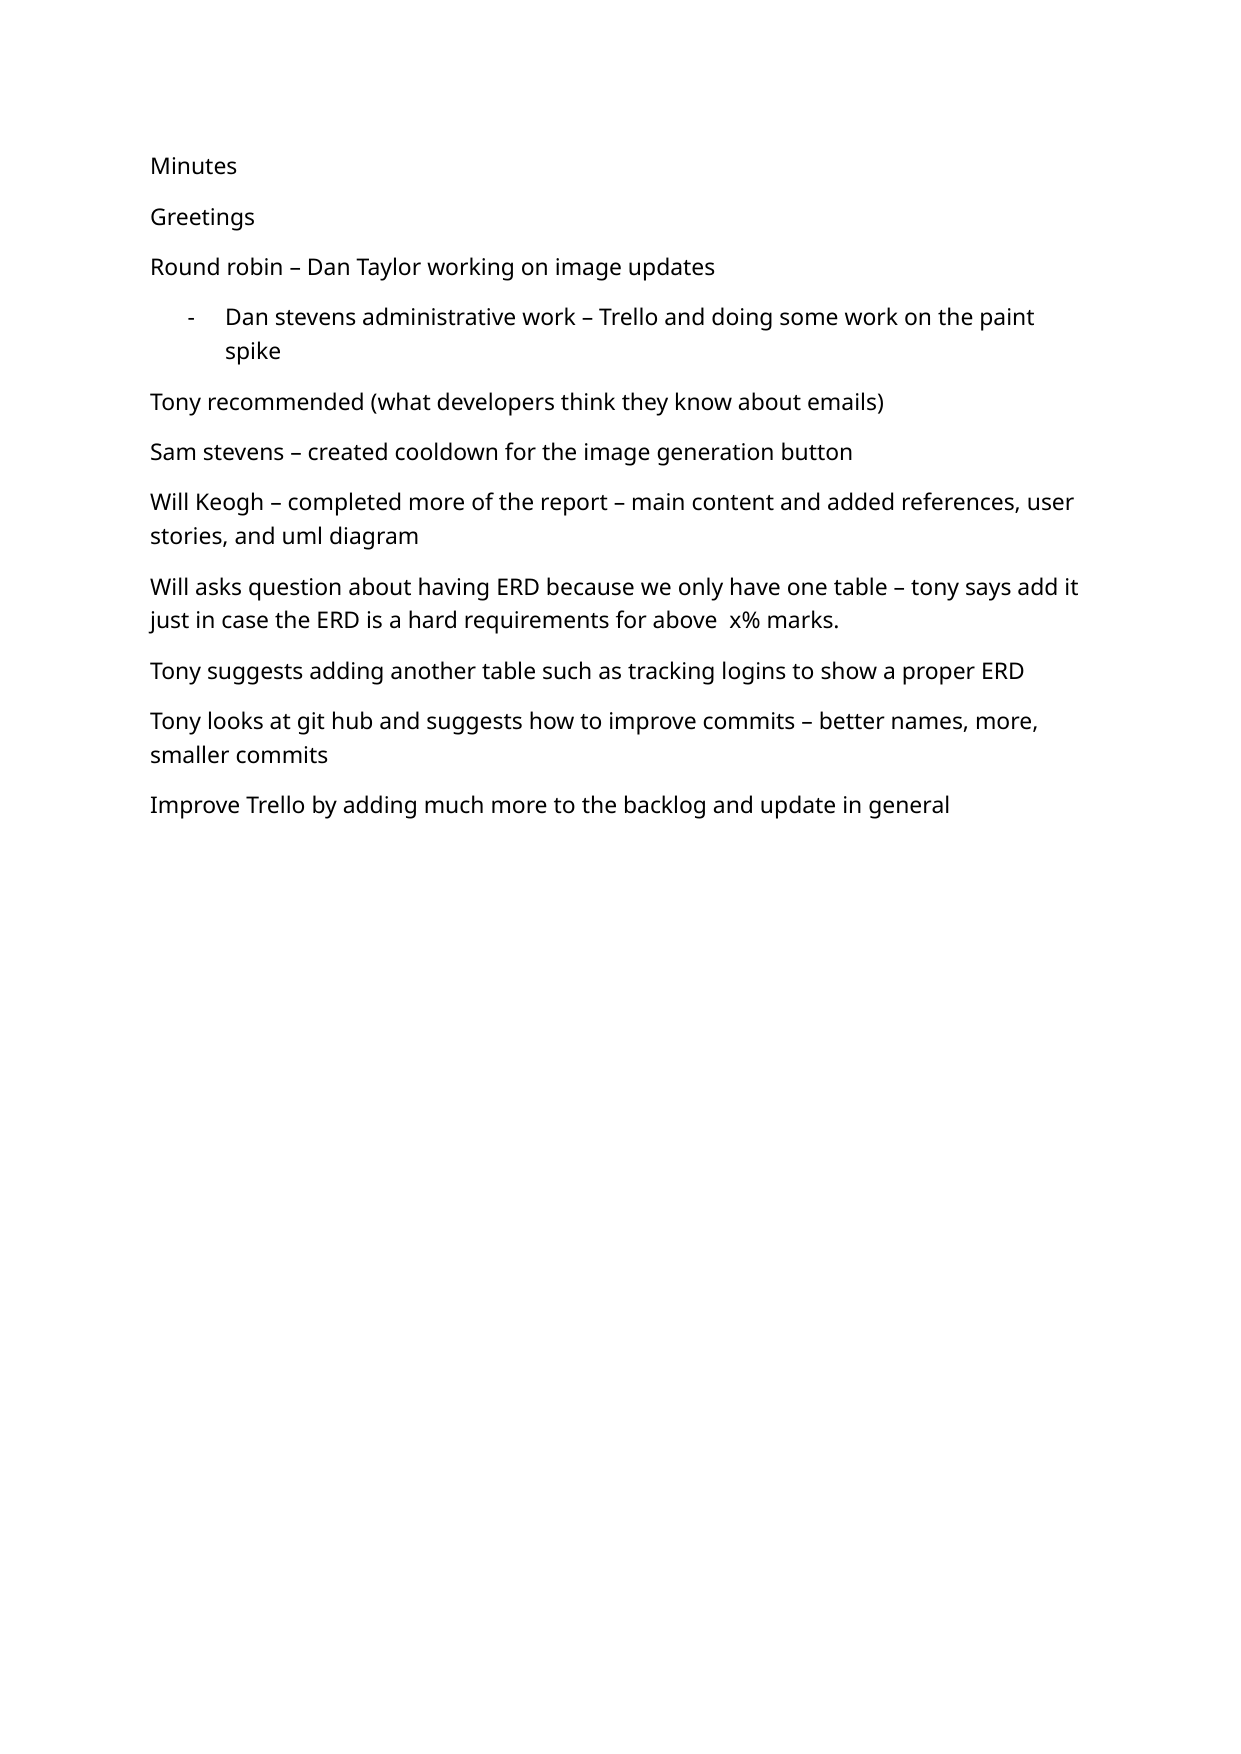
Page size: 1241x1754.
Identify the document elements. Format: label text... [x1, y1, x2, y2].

text Sam stevens – created cooldown for the image generation button [150, 436, 1090, 467]
text Greetings [150, 200, 1090, 232]
text Will Keogh – completed more of the report – main content and added references, user stories, and uml diagram [150, 486, 1090, 551]
text Tony suggests adding another table such as tracking logins to show a proper ERD [150, 654, 1090, 686]
text Minutes [150, 150, 1090, 181]
text Improve Trello by adding much more to the backlog and update in general [150, 789, 1090, 820]
text Round robin – Dan Taylor working on image updates [150, 251, 1090, 282]
text Tony looks at git hub and suggests how to improve commits – better names, more, smaller commits [150, 705, 1090, 770]
list Dan stevens administrative work – Trello and doing some work on the paint spike [187, 301, 1090, 366]
text Tony recommended (what developers think they know about emails) [150, 385, 1090, 417]
text Will asks question about having ERD because we only have one table – tony says add it just in case the ERD is a hard requirements for above x% marks. [150, 570, 1090, 635]
